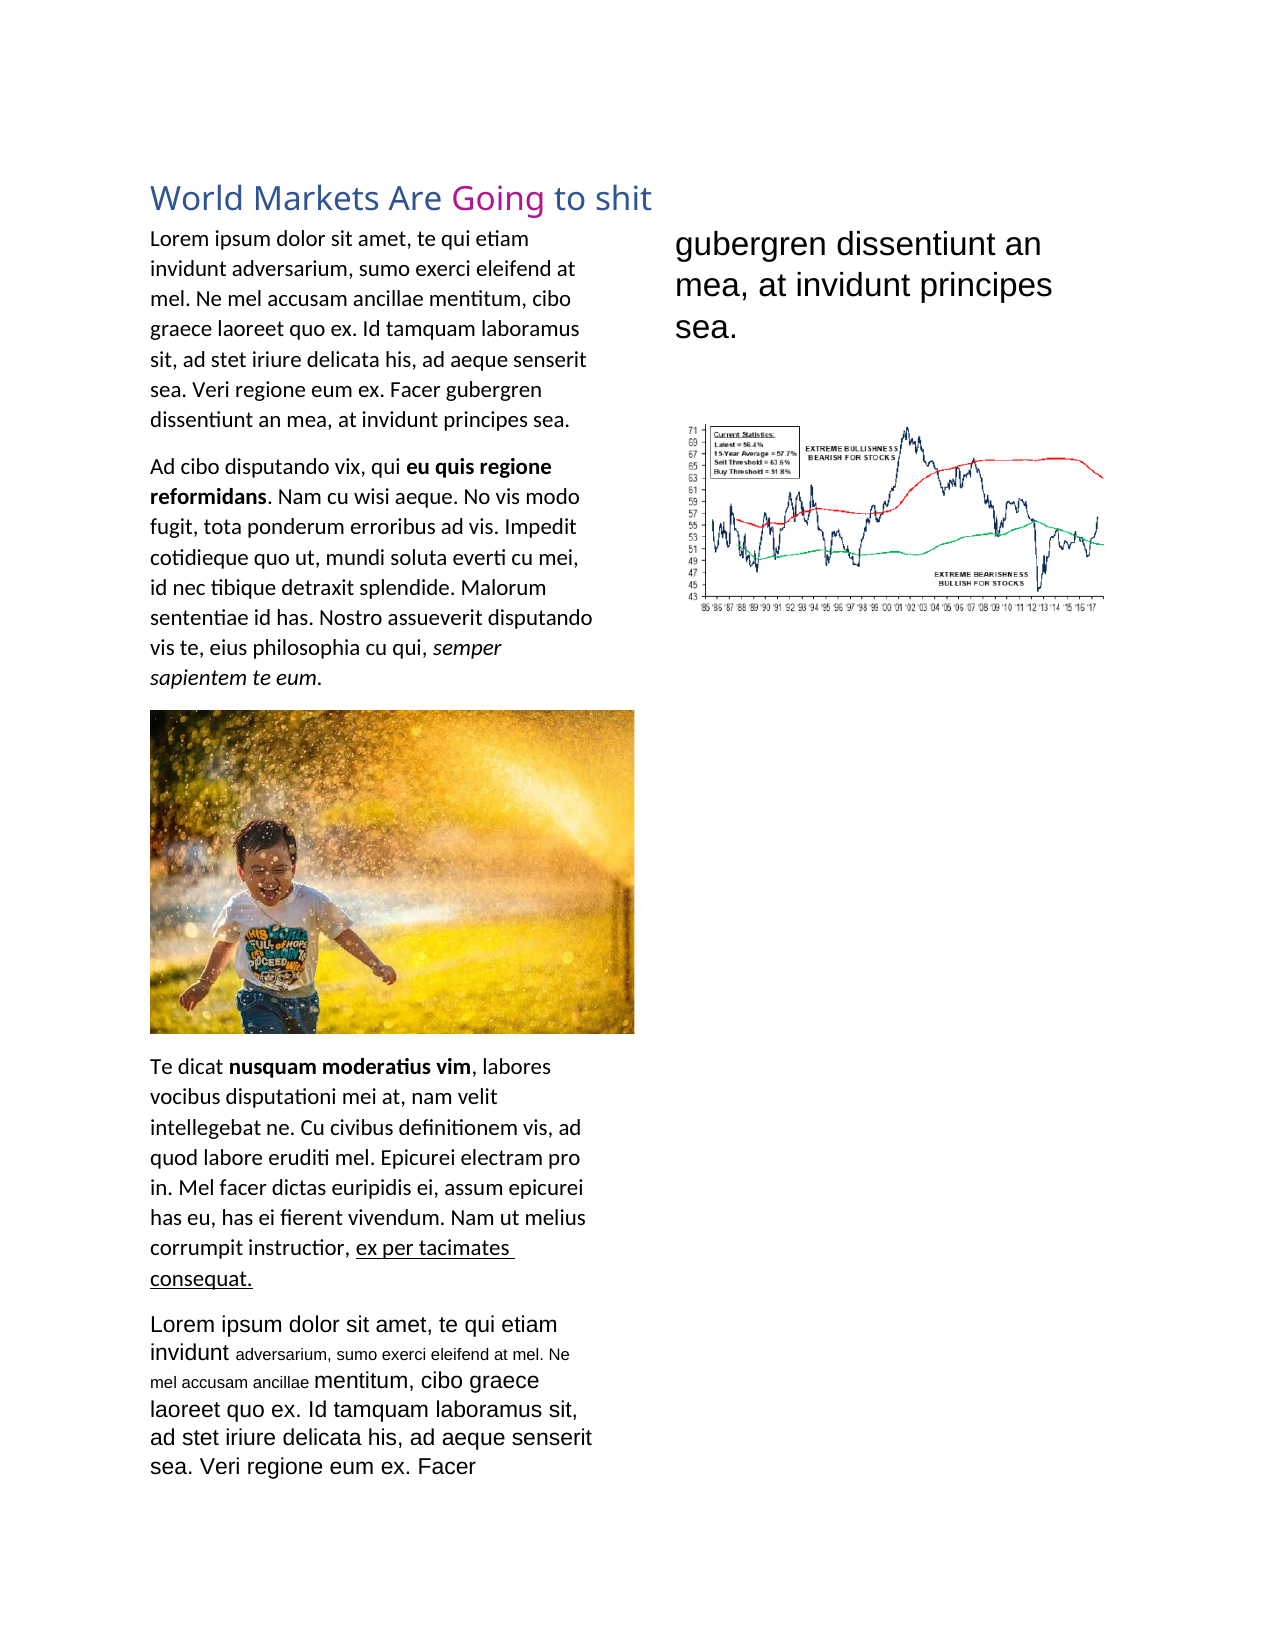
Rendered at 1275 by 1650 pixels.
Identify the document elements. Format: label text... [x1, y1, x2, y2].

text Lorem ipsum dolor sit amet, te qui etiam invidunt adversarium, sumo exerci eleifend at mel. Ne mel accusam ancillae mentitum, cibo graece laoreet quo ex. Id tamquam laboramus sit, ad stet iriure delicata his, ad aeque senserit sea. Veri regione eum ex. Facer gubergren dissentiunt an mea, at invidunt principes sea. [150, 1311, 600, 1479]
picture [684, 411, 1116, 617]
text Ad cibo disputando vix, qui eu quis regione reformidans. Nam cu wisi aeque. No vis modo fugit, tota ponderum erroribus ad vis. Impedit cotidieque quo ut, mundi soluta everti cu mei, id nec tibique detraxit splendide. Malorum sententiae id has. Nostro assueverit disputando vis te, eius philosophia cu qui, semper sapientem te eum. [150, 452, 600, 692]
text Lorem ipsum dolor sit amet, te qui etiam invidunt adversarium, sumo exerci eleifend at mel. Ne mel accusam ancillae mentitum, cibo graece laoreet quo ex. Id tamquam laboramus sit, ad stet iriure delicata his, ad aeque senserit sea. Veri regione eum ex. Facer gubergren dissentiunt an mea, at invidunt principes sea. [675, 224, 1125, 345]
subtitle World Markets Are Going to shit [150, 175, 1125, 220]
picture [150, 710, 635, 1034]
text Te dicat nusquam moderatius vim, labores vocibus disputationi mei at, nam velit intellegebat ne. Cu civibus definitionem vis, ad quod labore eruditi mel. Epicurei electram pro in. Mel facer dictas euripidis ei, assum epicurei has eu, has ei fierent vivendum. Nam ut melius corrumpit instructior, ex per tacimates consequat. [150, 1052, 600, 1292]
text Lorem ipsum dolor sit amet, te qui etiam invidunt adversarium, sumo exerci eleifend at mel. Ne mel accusam ancillae mentitum, cibo graece laoreet quo ex. Id tamquam laboramus sit, ad stet iriure delicata his, ad aeque senserit sea. Veri regione eum ex. Facer gubergren dissentiunt an mea, at invidunt principes sea. [150, 224, 600, 433]
